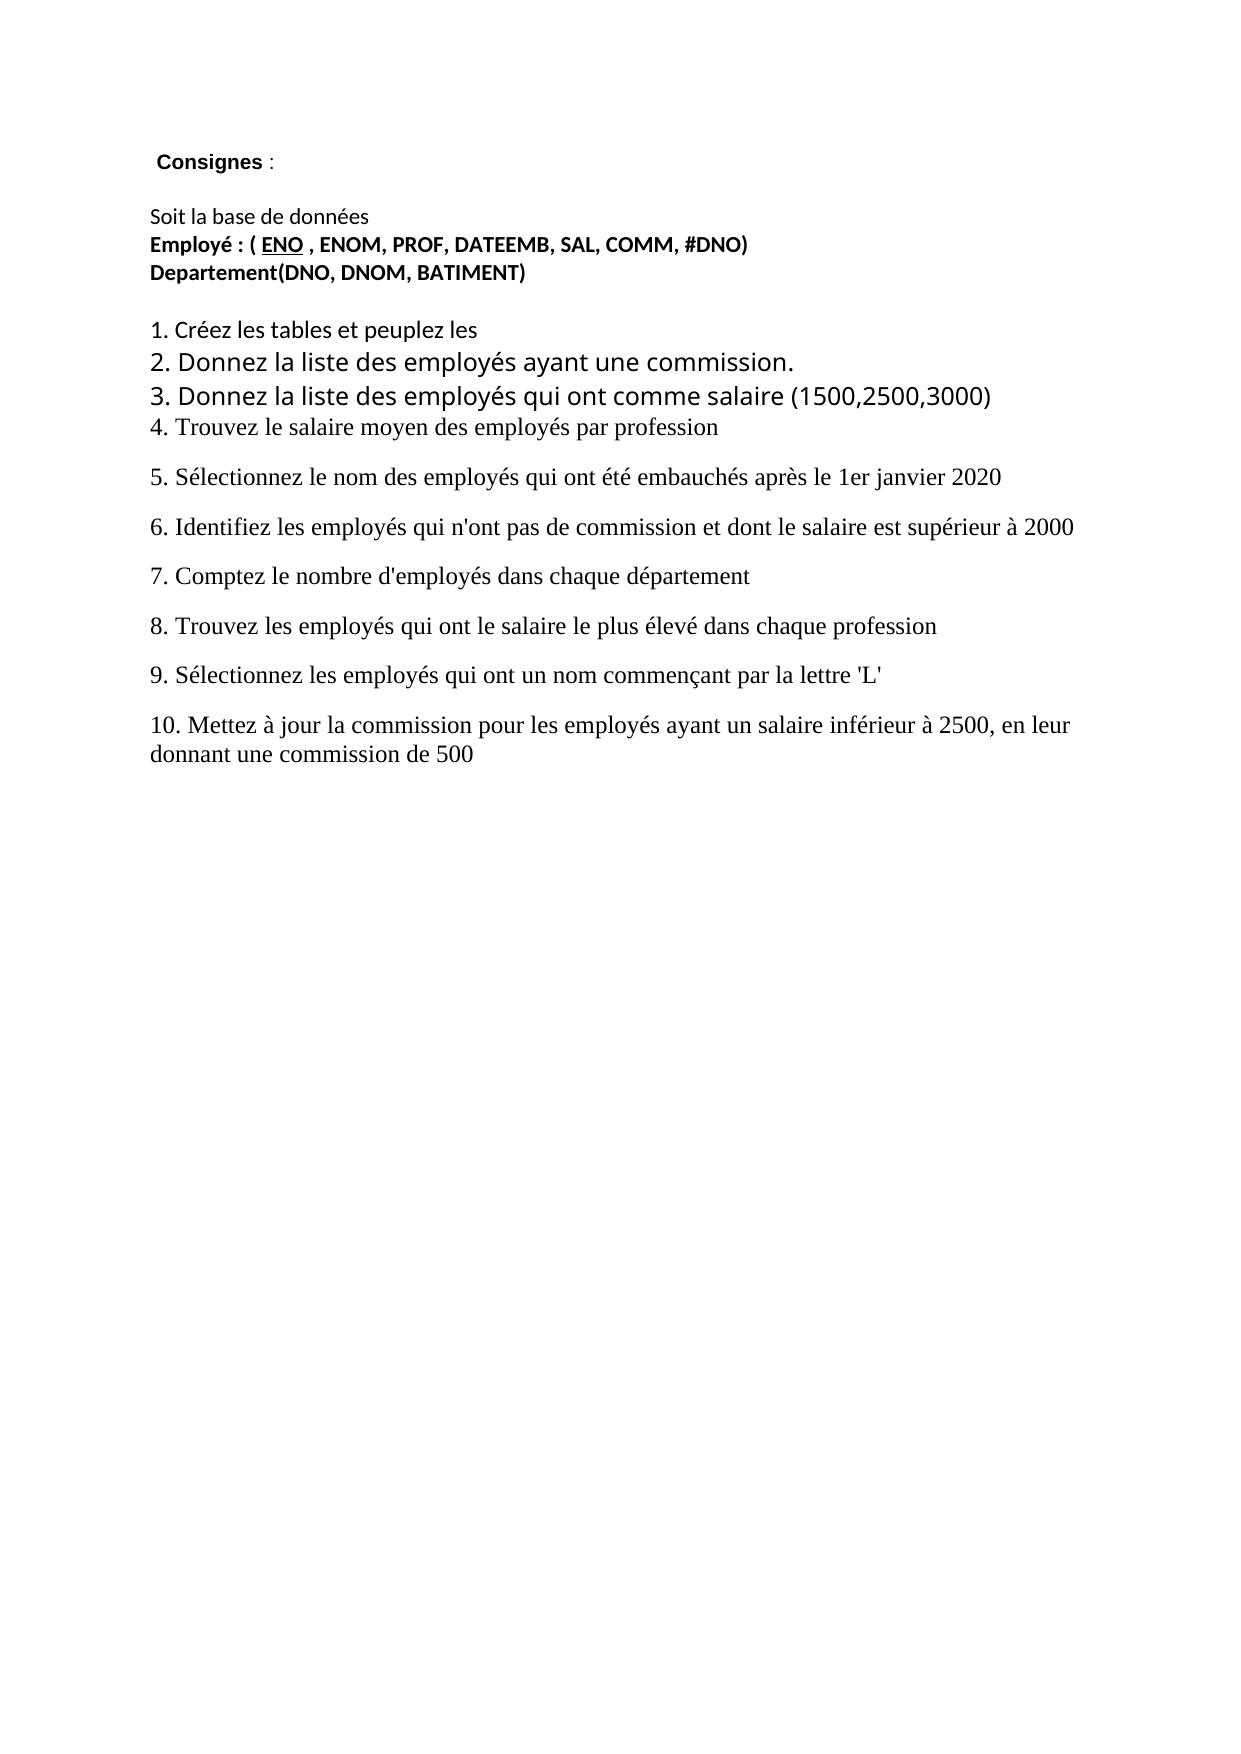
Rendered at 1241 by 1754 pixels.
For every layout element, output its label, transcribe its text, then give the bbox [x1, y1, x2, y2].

text 1. Créez les tables et peuplez les [150, 314, 1090, 344]
text Soit la base de données [150, 202, 1090, 230]
subtitle 10. Mettez à jour la commission pour les employés ayant un salaire inférieur à 2500, en leur donnant une commission de 500 [150, 710, 1090, 767]
text Departement(DNO, DNOM, BATIMENT) [150, 258, 1090, 286]
text Consignes : [150, 150, 1090, 174]
subtitle 9. Sélectionnez les employés qui ont un nom commençant par la lettre 'L' [150, 660, 1090, 689]
subtitle 5. Sélectionnez le nom des employés qui ont été embauchés après le 1er janvier 2020 [150, 462, 1090, 491]
subtitle 4. Trouvez le salaire moyen des employés par profession [150, 412, 1090, 441]
subtitle 8. Trouvez les employés qui ont le salaire le plus élevé dans chaque profession [150, 611, 1090, 639]
text 2. Donnez la liste des employés ayant une commission. [150, 344, 1090, 378]
subtitle 6. Identifiez les employés qui n'ont pas de commission et dont le salaire est supérieur à 2000 [150, 512, 1090, 540]
text Employé : ( ENO , ENOM, PROF, DATEEMB, SAL, COMM, #DNO) [150, 230, 1090, 258]
subtitle 7. Comptez le nombre d'employés dans chaque département [150, 561, 1090, 590]
text 3. Donnez la liste des employés qui ont comme salaire (1500,2500,3000) [150, 378, 1090, 412]
